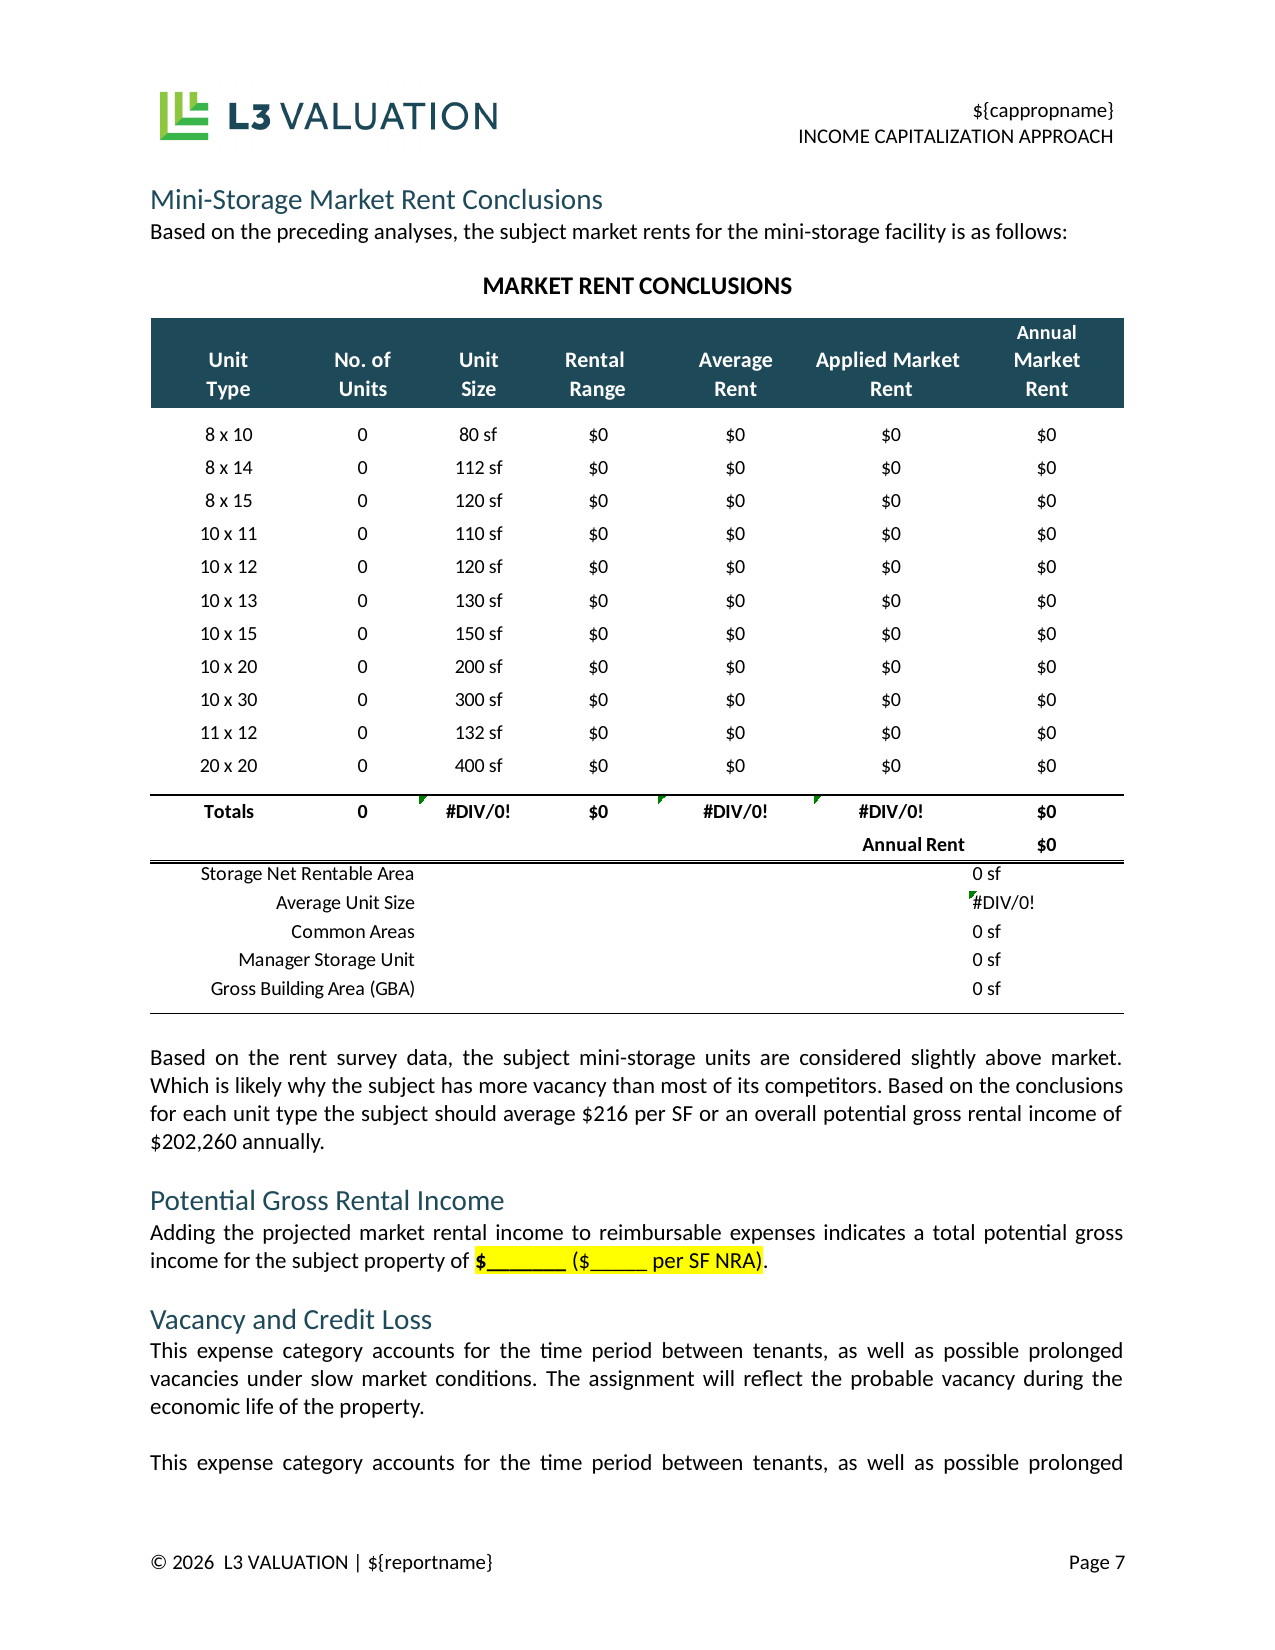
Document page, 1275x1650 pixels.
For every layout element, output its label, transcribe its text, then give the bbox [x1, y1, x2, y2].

subtitle Vacancy and Credit Loss [150, 1301, 1125, 1336]
subtitle Based on the rent survey data, the subject mini-storage units are considered slightly above market. Which is likely why the subject has more vacancy than most of its competitors. Based on the conclusions for each unit type the subject should average $216 per SF or an overall potential gross rental income of $202,260 annually. [150, 1043, 1125, 1155]
subtitle Based on the preceding analyses, the subject market rents for the mini-storage facility is as follows: [150, 217, 1125, 245]
text Potential Gross Rental Income [150, 1182, 1125, 1218]
picture [144, 75, 511, 156]
text Adding the projected market rental income to reimbursable expenses indicates a total potential gross income for the subject property of $_______ ($_____ per SF NRA). [150, 1218, 1125, 1274]
subtitle Mini-Storage Market Rent Conclusions [150, 181, 1125, 217]
